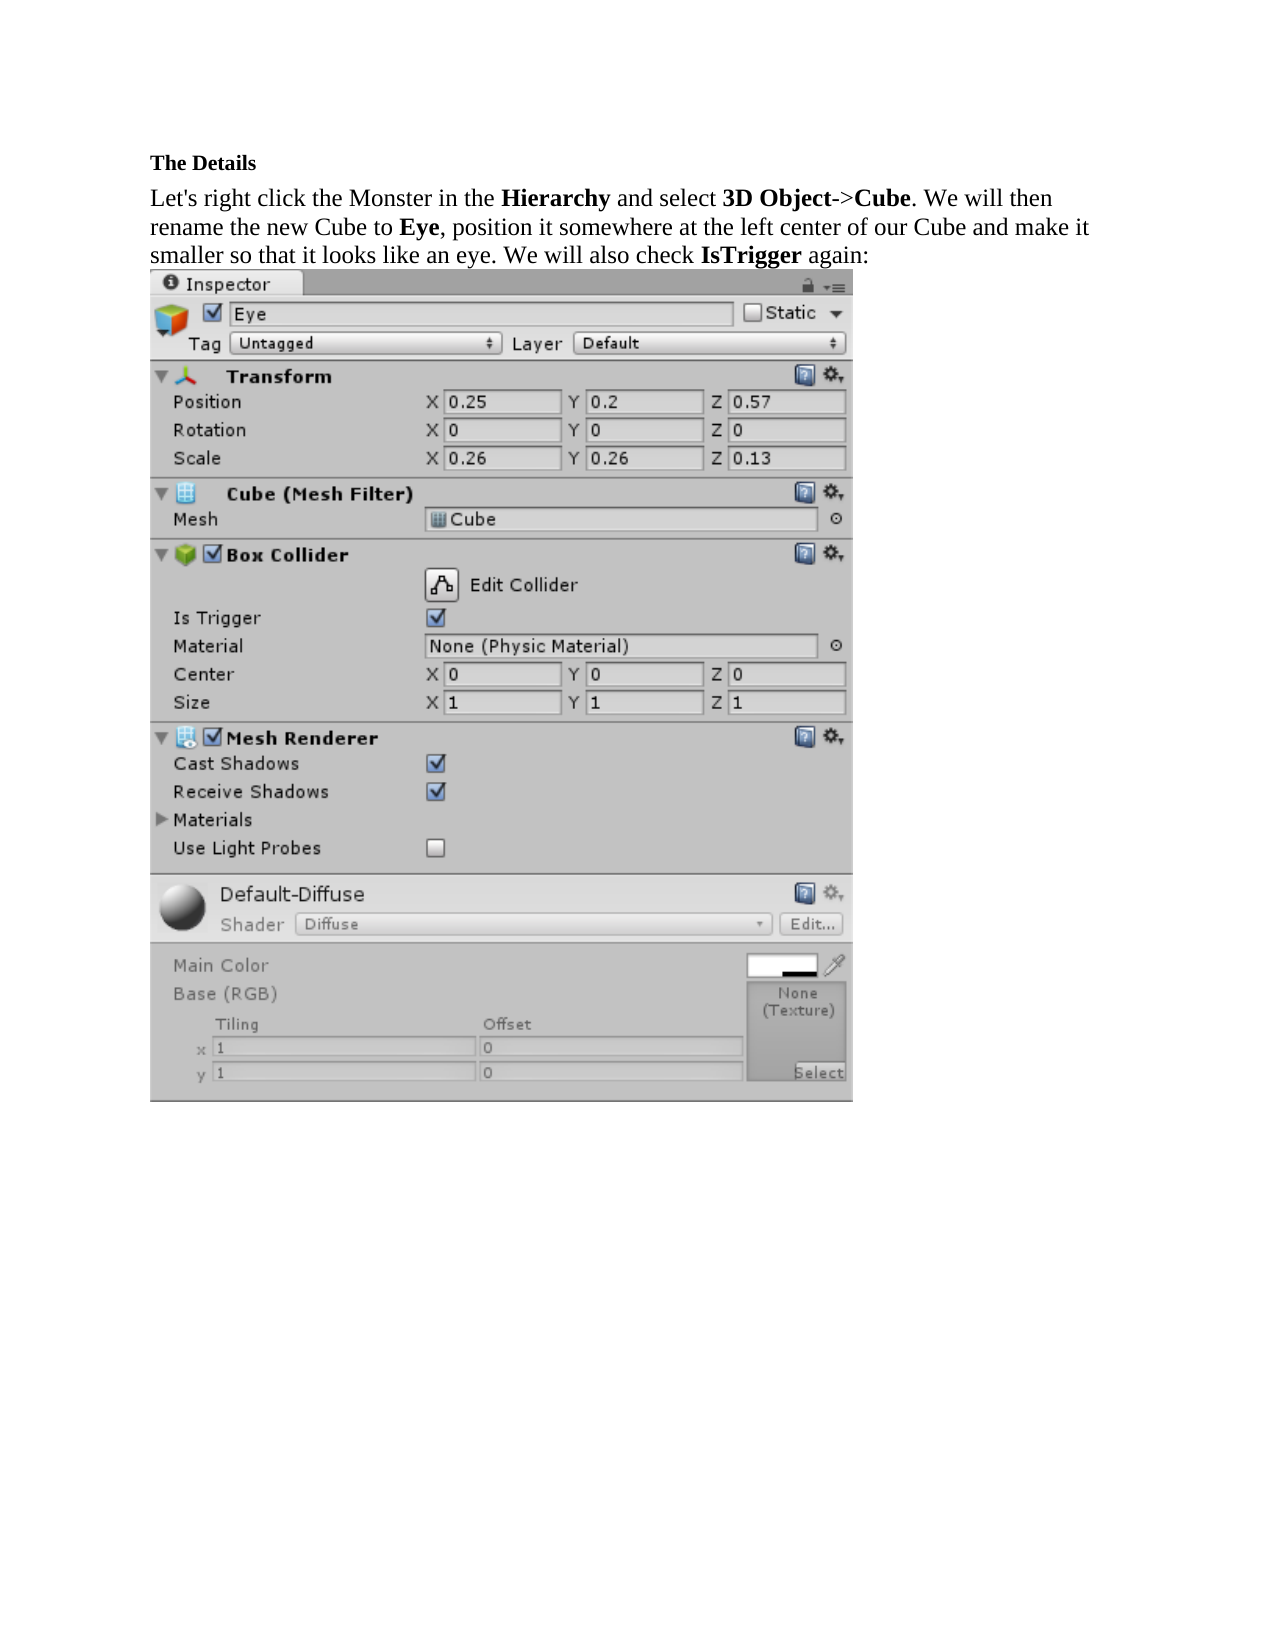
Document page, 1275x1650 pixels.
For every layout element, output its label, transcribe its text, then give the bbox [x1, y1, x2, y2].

picture [150, 269, 853, 1102]
text The Details [150, 150, 1125, 175]
